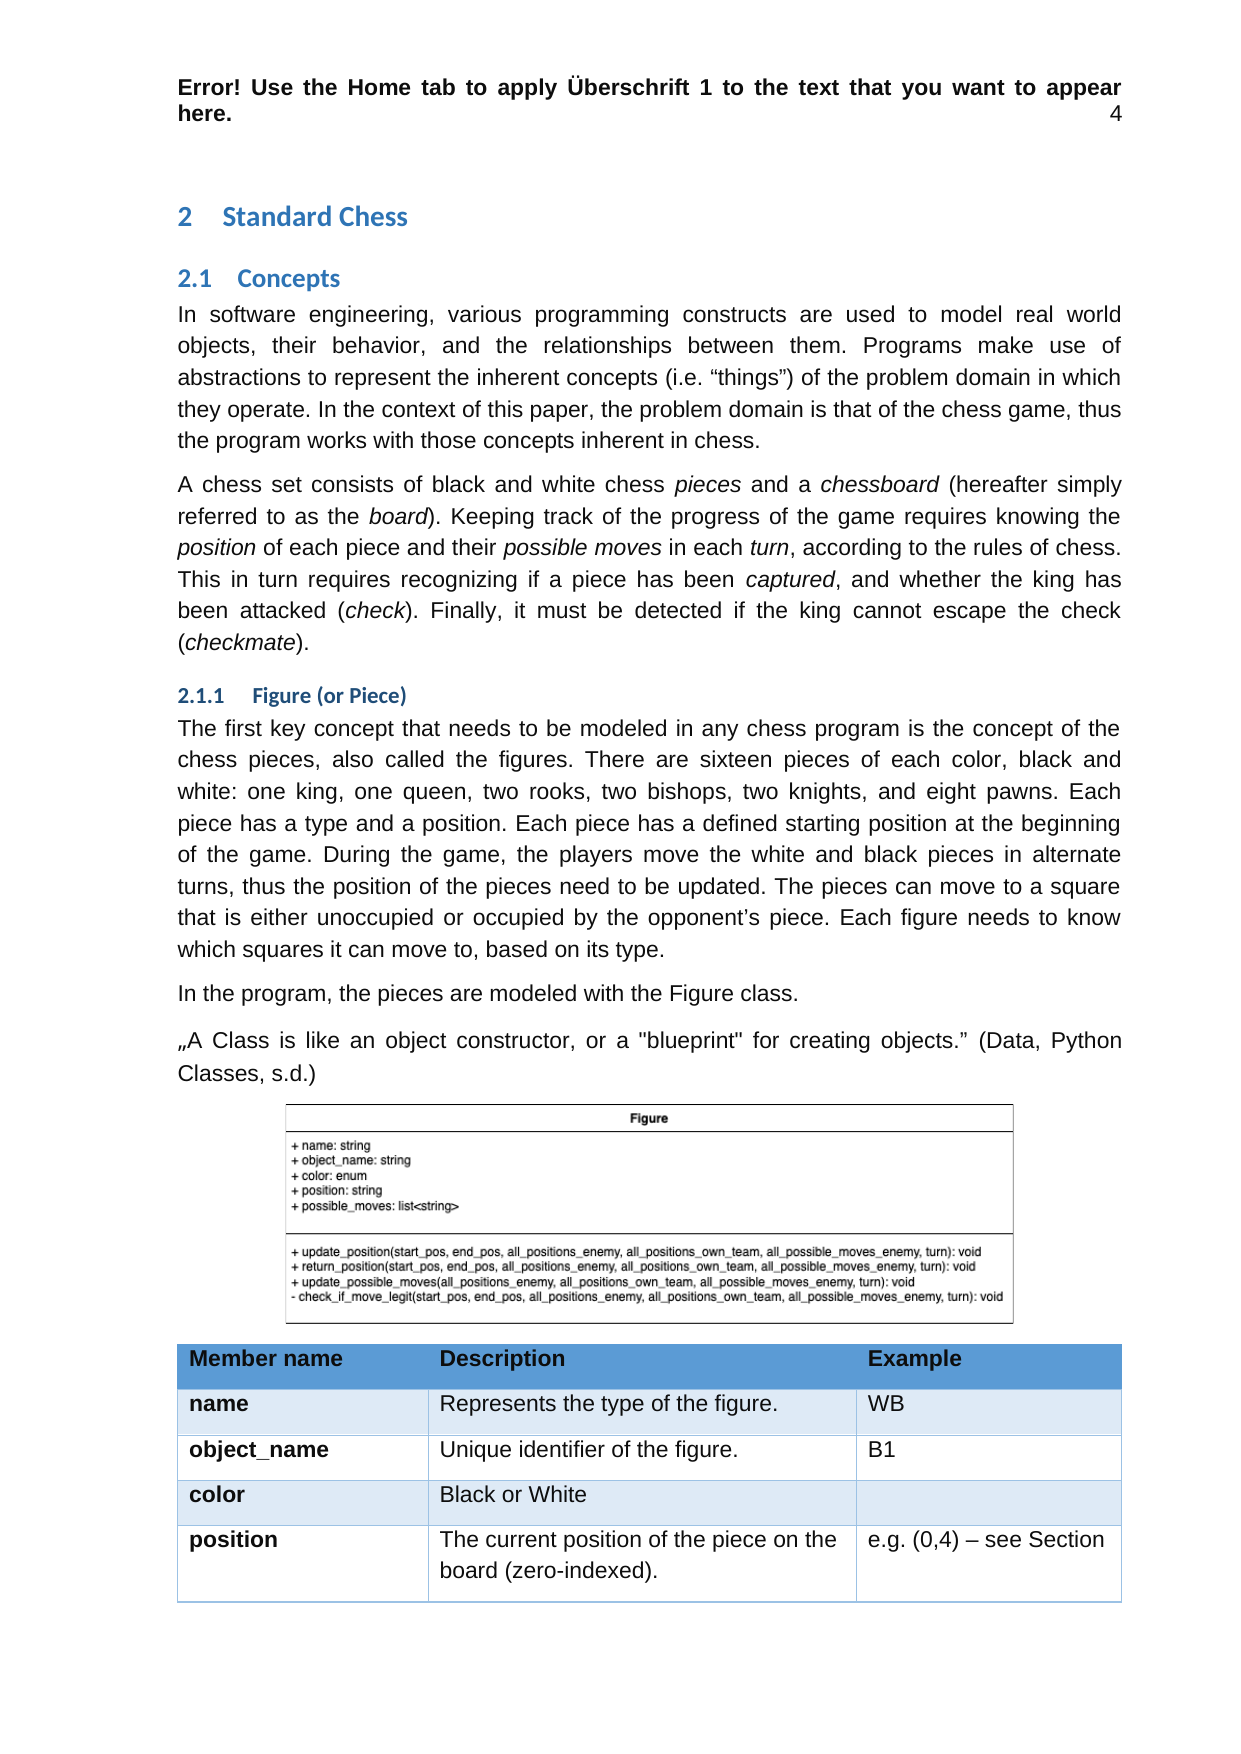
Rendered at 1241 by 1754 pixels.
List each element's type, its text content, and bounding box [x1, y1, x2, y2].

subtitle Figure (or Piece) [177, 681, 1122, 709]
text The first key concept that needs to be modeled in any chess program is the concept of the chess pieces, also called the figures. There are sixteen pieces of each color, black and white: one king, one queen, two rooks, two bishops, two knights, and eight pawns. Each piece has a type and a position. Each piece has a defined starting position at the beginning of the game. During the game, the players move the white and black pieces in alternate turns, thus the position of the pieces need to be updated. The pieces can move to a square that is either unoccupied or occupied by the opponent’s piece. Each figure needs to know which squares it can move to, based on its type. [177, 715, 1122, 962]
table_cell The current position of the piece on the board (zero-indexed). [429, 1526, 856, 1601]
subtitle Standard Chess [177, 198, 1122, 233]
table_cell Unique identifier of the figure. [429, 1436, 856, 1479]
table_cell position [178, 1526, 428, 1601]
text In the program, the pieces are modeled with the Figure class. [177, 980, 1122, 1006]
table_cell [857, 1481, 1121, 1525]
text A chess set consists of black and white chess pieces and a chessboard (hereafter simply referred to as the board). Keeping track of the progress of the game requires knowing the position of each piece and their possible moves in each turn, according to the rules of chess. This in turn requires recognizing if a piece has been captured, and whether the king has been attacked (check). Finally, it must be detected if the king cannot escape the check (checkmate). [177, 471, 1122, 655]
table_header Member name [178, 1345, 428, 1389]
table_cell Represents the type of the figure. [429, 1390, 856, 1434]
table_cell WB [857, 1390, 1121, 1434]
picture [285, 1104, 1014, 1327]
text In software engineering, various programming constructs are used to model real world objects, their behavior, and the relationships between them. Programs make use of abstractions to represent the inherent concepts (i.e. “things”) of the problem domain in which they operate. In the context of this paper, the problem domain is that of the chess game, thus the program works with those concepts inherent in chess. [177, 301, 1122, 453]
table_cell name [178, 1390, 428, 1434]
subtitle Concepts [177, 261, 1122, 294]
table_cell object_name [178, 1436, 428, 1479]
table_cell B1 [857, 1436, 1121, 1479]
table_cell color [178, 1481, 428, 1525]
table_header Example [857, 1345, 1121, 1389]
text „A Class is like an object constructor, or a "blueprint" for creating objects.” [177, 1024, 1122, 1087]
table_cell e.g. (0,4) – see Section 0 [857, 1526, 1121, 1601]
table_cell Black or White [429, 1481, 856, 1525]
table_header Description [429, 1345, 856, 1389]
